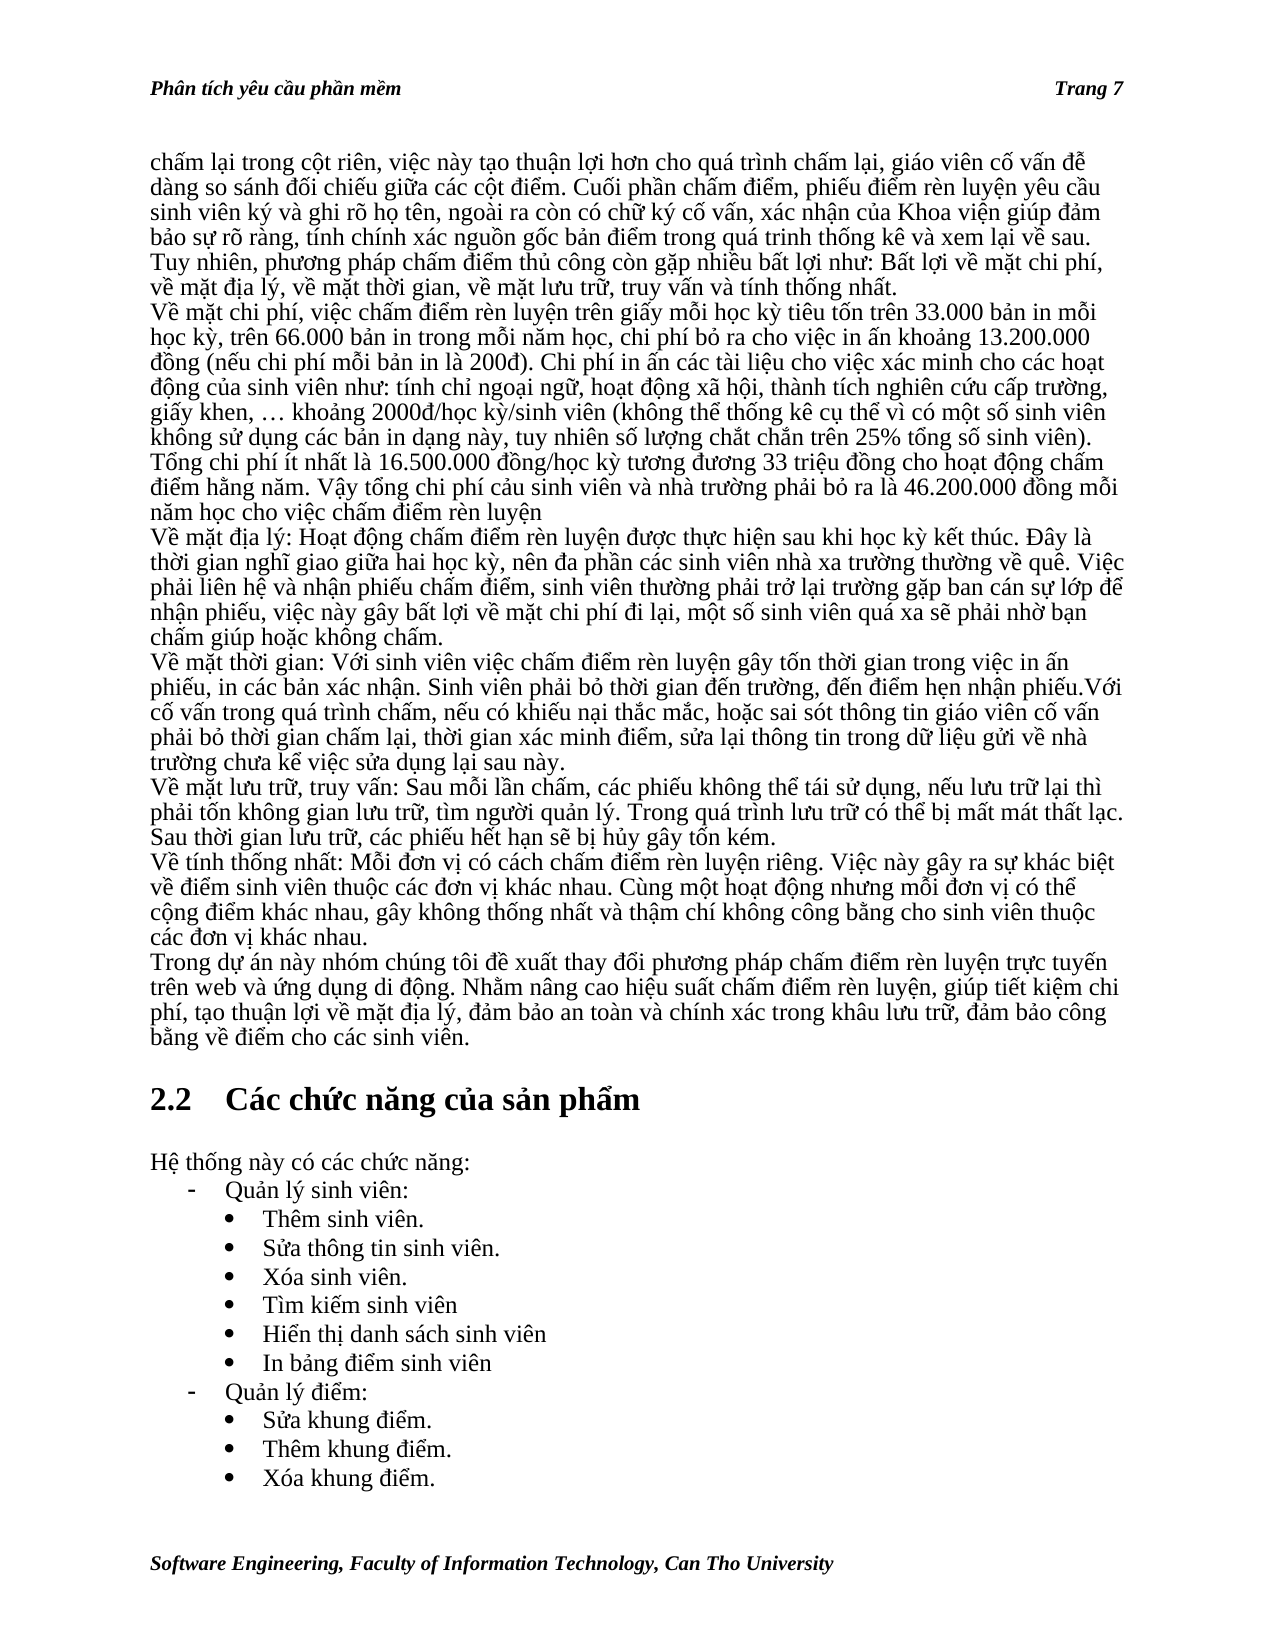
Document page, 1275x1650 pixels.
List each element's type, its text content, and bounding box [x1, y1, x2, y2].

text Tuy nhiên, phương pháp chấm điểm thủ công còn gặp nhiều bất lợi như: Bất lợi về mặt chi phí, về mặt địa lý, về mặt thời gian, về mặt lưu trữ, truy vấn và tính thống nhất. [150, 250, 1125, 300]
text Về tính thống nhất: Mỗi đơn vị có cách chấm điểm rèn luyện riêng. Việc này gây ra sự khác biệt về điểm sinh viên thuộc các đơn vị khác nhau. Cùng một hoạt động nhưng mỗi đơn vị có thể cộng điểm khác nhau, gây không thống nhất và thậm chí không công bằng cho sinh viên thuộc các đơn vị khác nhau. [150, 850, 1125, 950]
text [150, 150, 1125, 250]
list Sửa khung điểm. [225, 1405, 1125, 1434]
list Quản lý điểm: [187, 1377, 1125, 1405]
text Hệ thống này có các chức năng: [150, 1147, 1125, 1175]
list Quản lý sinh viên: [187, 1175, 1125, 1204]
text Trong dự án này nhóm chúng tôi đề xuất thay đổi phương pháp chấm điểm rèn luyện trực tuyến trên web và ứng dụng di động. Nhằm nâng cao hiệu suất chấm điểm rèn luyện, giúp tiết kiệm chi phí, tạo thuận lợi về mặt địa lý, đảm bảo an toàn và chính xác trong khâu lưu trữ, đảm bảo công bằng về điểm cho các sinh viên. [150, 950, 1125, 1050]
text Về mặt chi phí, việc chấm điểm rèn luyện trên giấy mỗi học kỳ tiêu tốn trên 33.000 bản in mỗi học kỳ, trên 66.000 bản in trong mỗi năm học, chi phí bỏ ra cho việc in ấn khoảng 13.200.000 đồng (nếu chi phí mỗi bản in là 200đ). Chi phí in ấn các tài liệu cho việc xác minh cho các hoạt động của sinh viên như: tính chỉ ngoại ngữ, hoạt động xã hội, thành tích nghiên cứu cấp trường, giấy khen, … khoảng 2000đ/học kỳ/sinh viên (không thể thống kê cụ thể vì có một số sinh viên không sử dụng các bản in dạng này, tuy nhiên số lượng chắt chắn trên 25% tổng số sinh viên). Tổng chi phí ít nhất là 16.500.000 đồng/học kỳ tương đương 33 triệu đồng cho hoạt động chấm điểm hằng năm. Vậy tổng chi phí cảu sinh viên và nhà trường phải bỏ ra là 46.200.000 đồng mỗi năm học cho việc chấm điểm rèn luyện [150, 300, 1125, 525]
list Hiển thị danh sách sinh viên [225, 1319, 1125, 1348]
list In bảng điểm sinh viên [225, 1348, 1125, 1377]
list Tìm kiếm sinh viên [225, 1290, 1125, 1319]
list Sửa thông tin sinh viên. [225, 1233, 1125, 1262]
list Xóa sinh viên. [225, 1262, 1125, 1290]
list Thêm sinh viên. [225, 1204, 1125, 1233]
text Về mặt địa lý: Hoạt động chấm điểm rèn luyện được thực hiện sau khi học kỳ kết thúc. Đây là thời gian nghĩ giao giữa hai học kỳ, nên đa phần các sinh viên nhà xa trường thường về quê. Việc phải liên hệ và nhận phiếu chấm điểm, sinh viên thường phải trở lại trường gặp ban cán sự lớp để nhận phiếu, việc này gây bất lợi về mặt chi phí đi lại, một số sinh viên quá xa sẽ phải nhờ bạn chấm giúp hoặc không chấm. [150, 525, 1125, 650]
text Về mặt thời gian: Với sinh viên việc chấm điểm rèn luyện gây tốn thời gian trong việc in ấn phiếu, in các bản xác nhận. Sinh viên phải bỏ thời gian đến trường, đến điểm hẹn nhận phiếu.Với cố vấn trong quá trình chấm, nếu có khiếu nại thắc mắc, hoặc sai sót thông tin giáo viên cố vấn phải bỏ thời gian chấm lại, thời gian xác minh điểm, sửa lại thông tin trong dữ liệu gửi về nhà trường chưa kể việc sửa dụng lại sau này. [150, 650, 1125, 775]
text Về mặt lưu trữ, truy vấn: Sau mỗi lần chấm, các phiếu không thể tái sử dụng, nếu lưu trữ lại thì phải tốn không gian lưu trữ, tìm người quản lý. Trong quá trình lưu trữ có thể bị mất mát thất lạc. Sau thời gian lưu trữ, các phiếu hết hạn sẽ bị hủy gây tốn kém. [150, 775, 1125, 850]
subtitle Các chức năng của sản phẩm [150, 1079, 1125, 1117]
list Thêm khung điểm. [225, 1434, 1125, 1463]
list Xóa khung điểm. [225, 1463, 1125, 1492]
